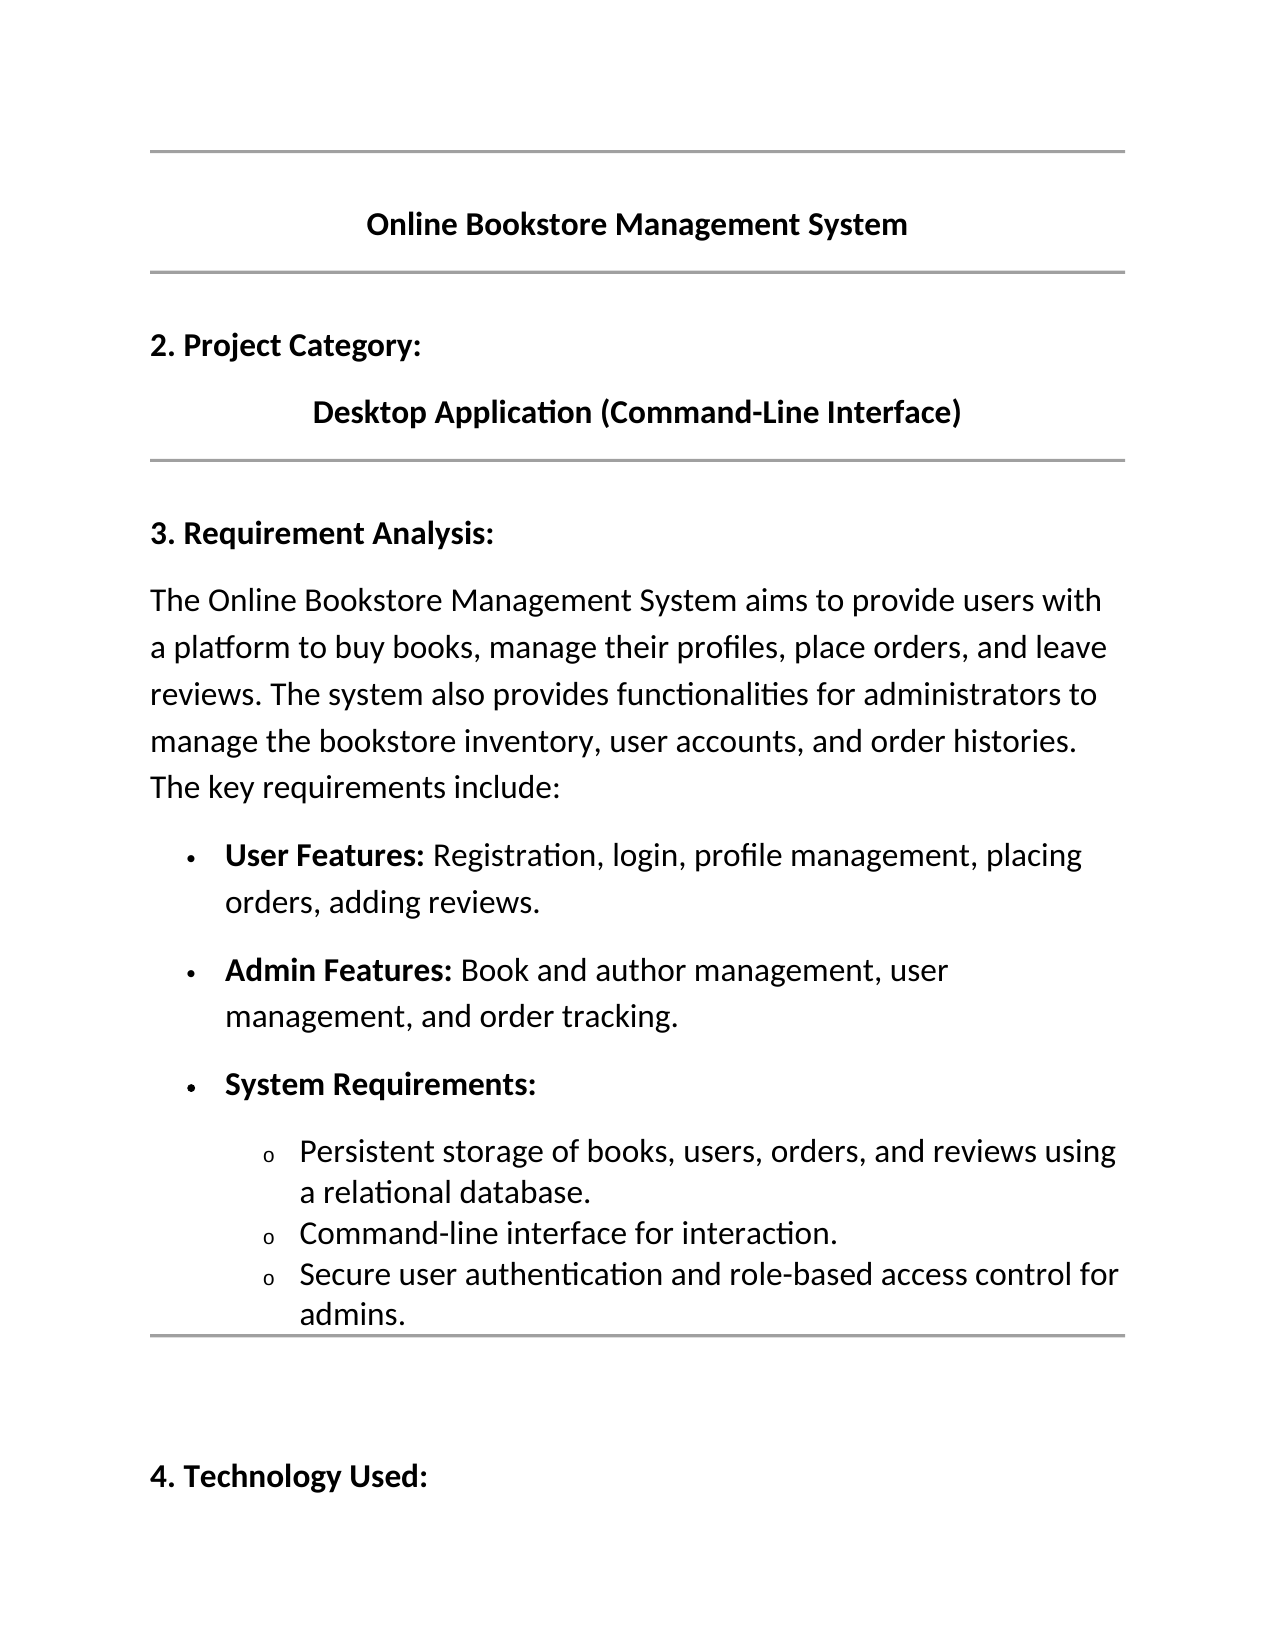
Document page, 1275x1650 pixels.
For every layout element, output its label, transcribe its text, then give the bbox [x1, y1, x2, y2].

text The Online Bookstore Management System aims to provide users with a platform to buy books, manage their profiles, place orders, and leave reviews. The system also provides functionalities for administrators to manage the bookstore inventory, user accounts, and order histories. The key requirements include: [150, 579, 1125, 807]
text Desktop Application (Command-Line Interface) [150, 391, 1125, 432]
list Secure user authentication and role-based access control for admins. [262, 1253, 1125, 1334]
text 4. Technology Used: [150, 1455, 1125, 1496]
list Admin Features: Book and author management, user management, and order tracking. [187, 948, 1125, 1036]
list System Requirements: [187, 1063, 1125, 1104]
list Persistent storage of books, users, orders, and reviews using a relational database. [262, 1131, 1125, 1212]
list Command-line interface for interaction. [262, 1212, 1125, 1253]
list User Features: Registration, login, profile management, placing orders, adding reviews. [187, 834, 1125, 922]
text 3. Requirement Analysis: [150, 512, 1125, 553]
text 2. Project Category: [150, 324, 1125, 364]
text Online Bookstore Management System [150, 203, 1125, 244]
